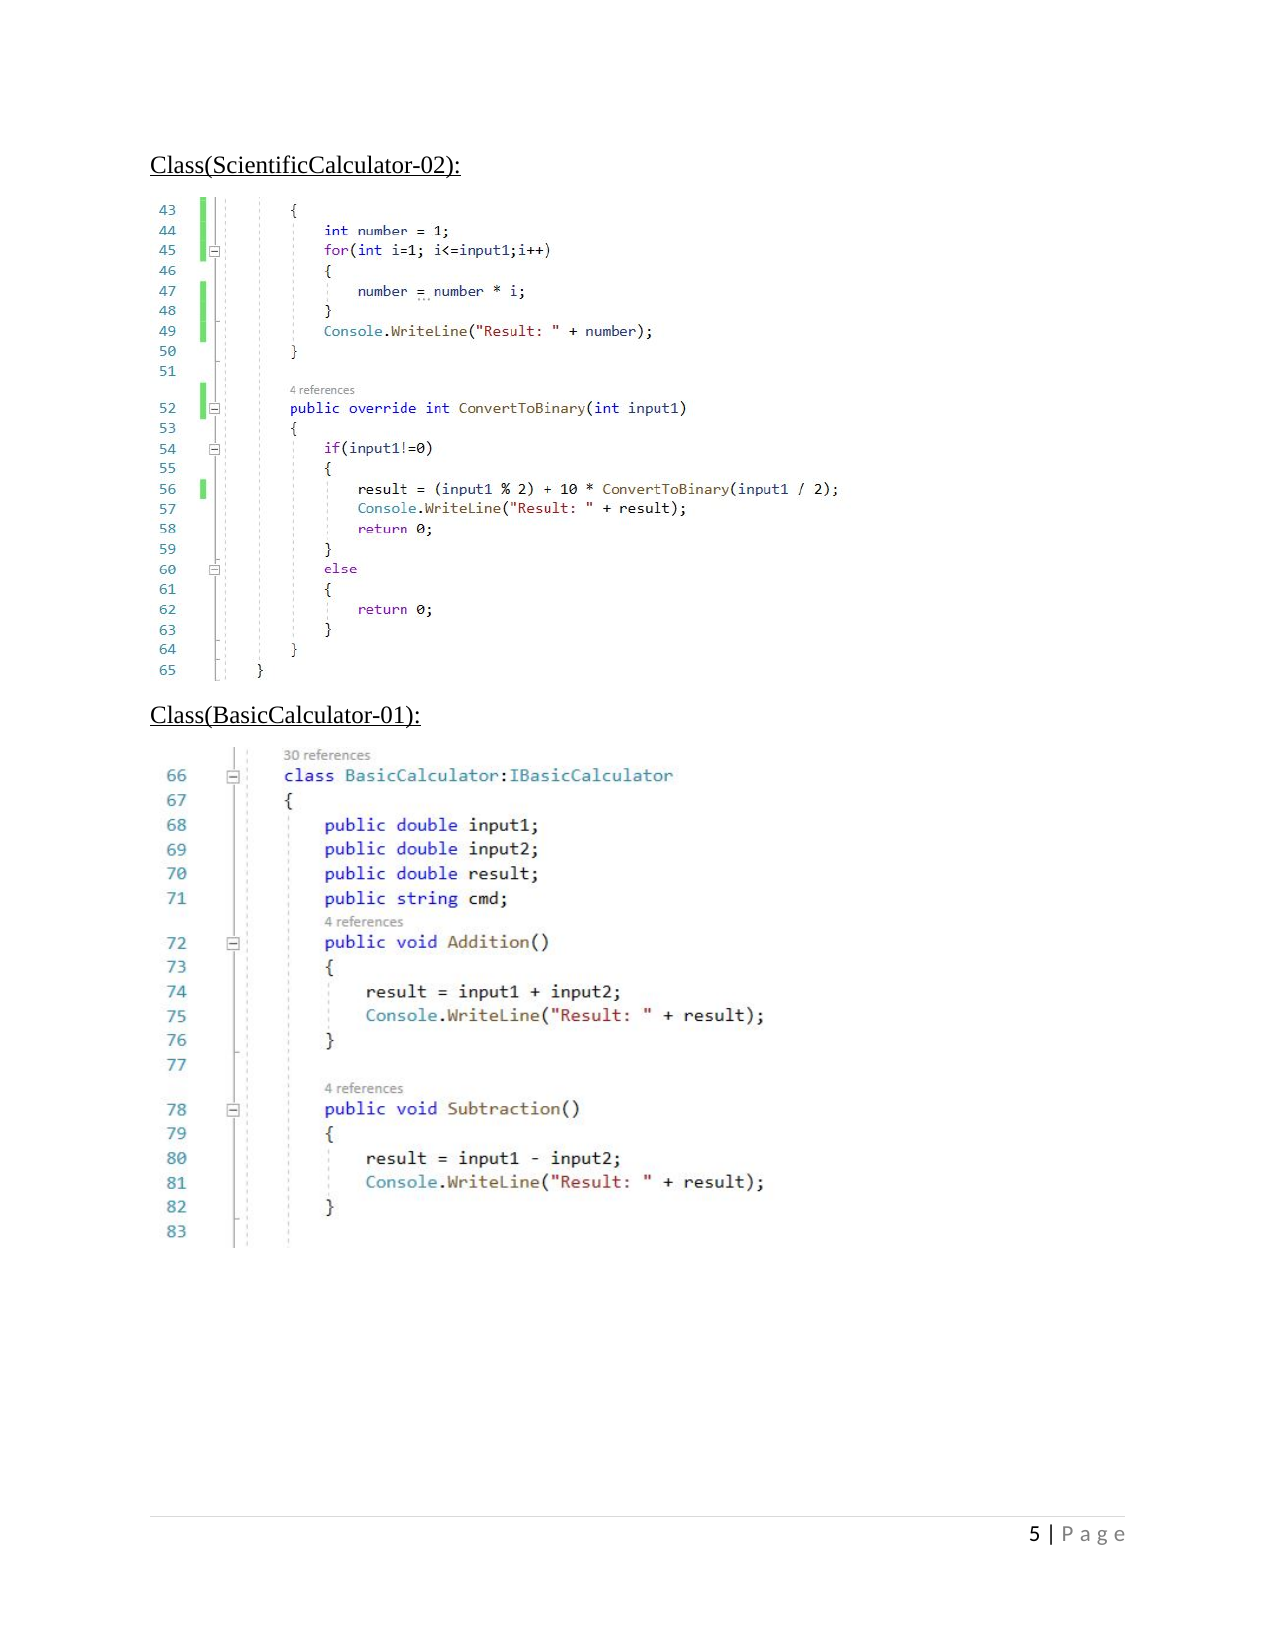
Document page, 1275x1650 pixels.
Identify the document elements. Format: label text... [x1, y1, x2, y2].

picture [150, 747, 1125, 1248]
text Class(ScientificCalculator-02): [150, 150, 1125, 179]
text Class(BasicCalculator-01): [150, 700, 1125, 728]
picture [150, 197, 1125, 681]
